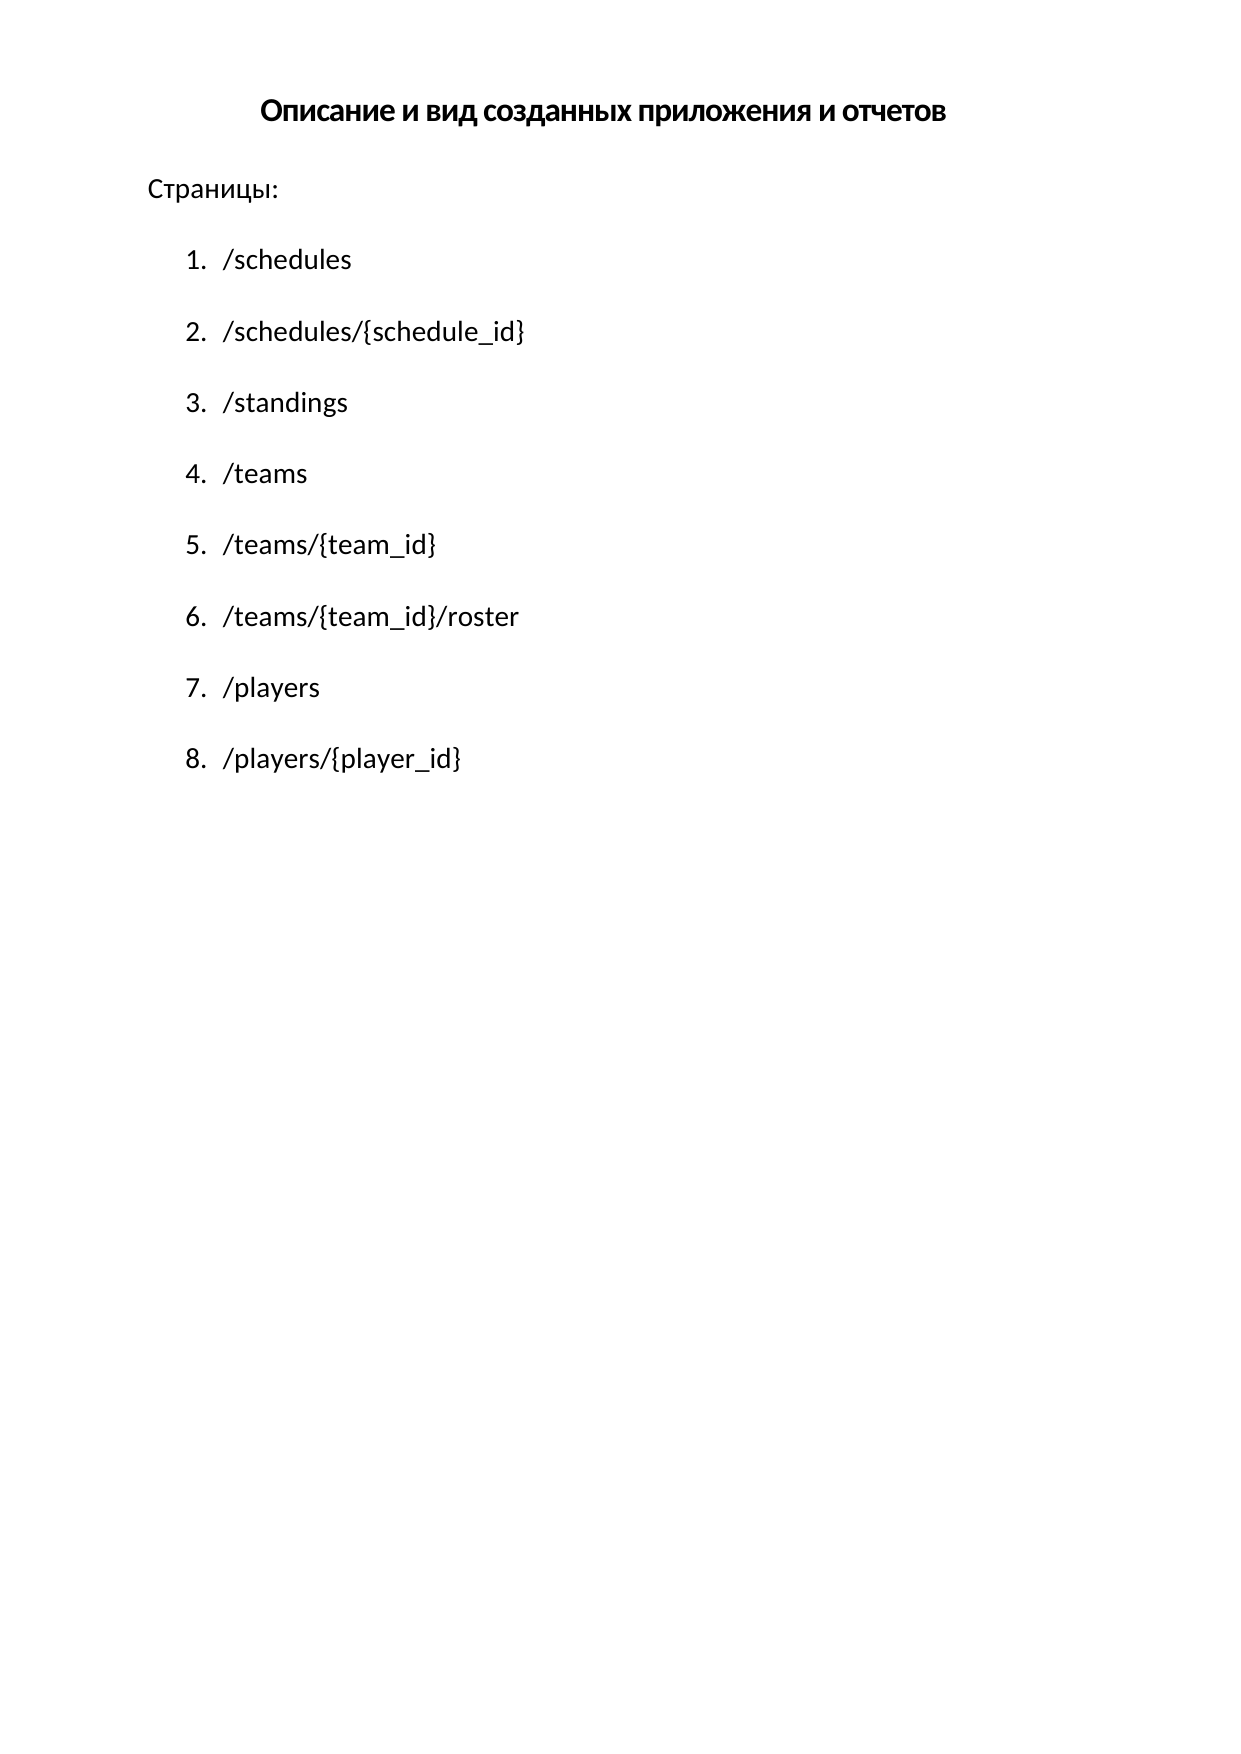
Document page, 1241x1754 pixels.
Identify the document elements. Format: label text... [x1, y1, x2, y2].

list /teams/{team_id}/roster [185, 598, 1152, 633]
text Страницы: [148, 170, 1152, 206]
list /teams/{team_id} [185, 526, 1152, 562]
text Описание и вид созданных приложения и отчетов [260, 89, 1152, 129]
list /schedules [185, 241, 1152, 277]
list /standings [185, 384, 1152, 419]
list /schedules/{schedule_id} [185, 313, 1152, 348]
list /players [185, 669, 1152, 704]
list /players/{player_id} [185, 740, 1152, 776]
list /teams [185, 455, 1152, 491]
